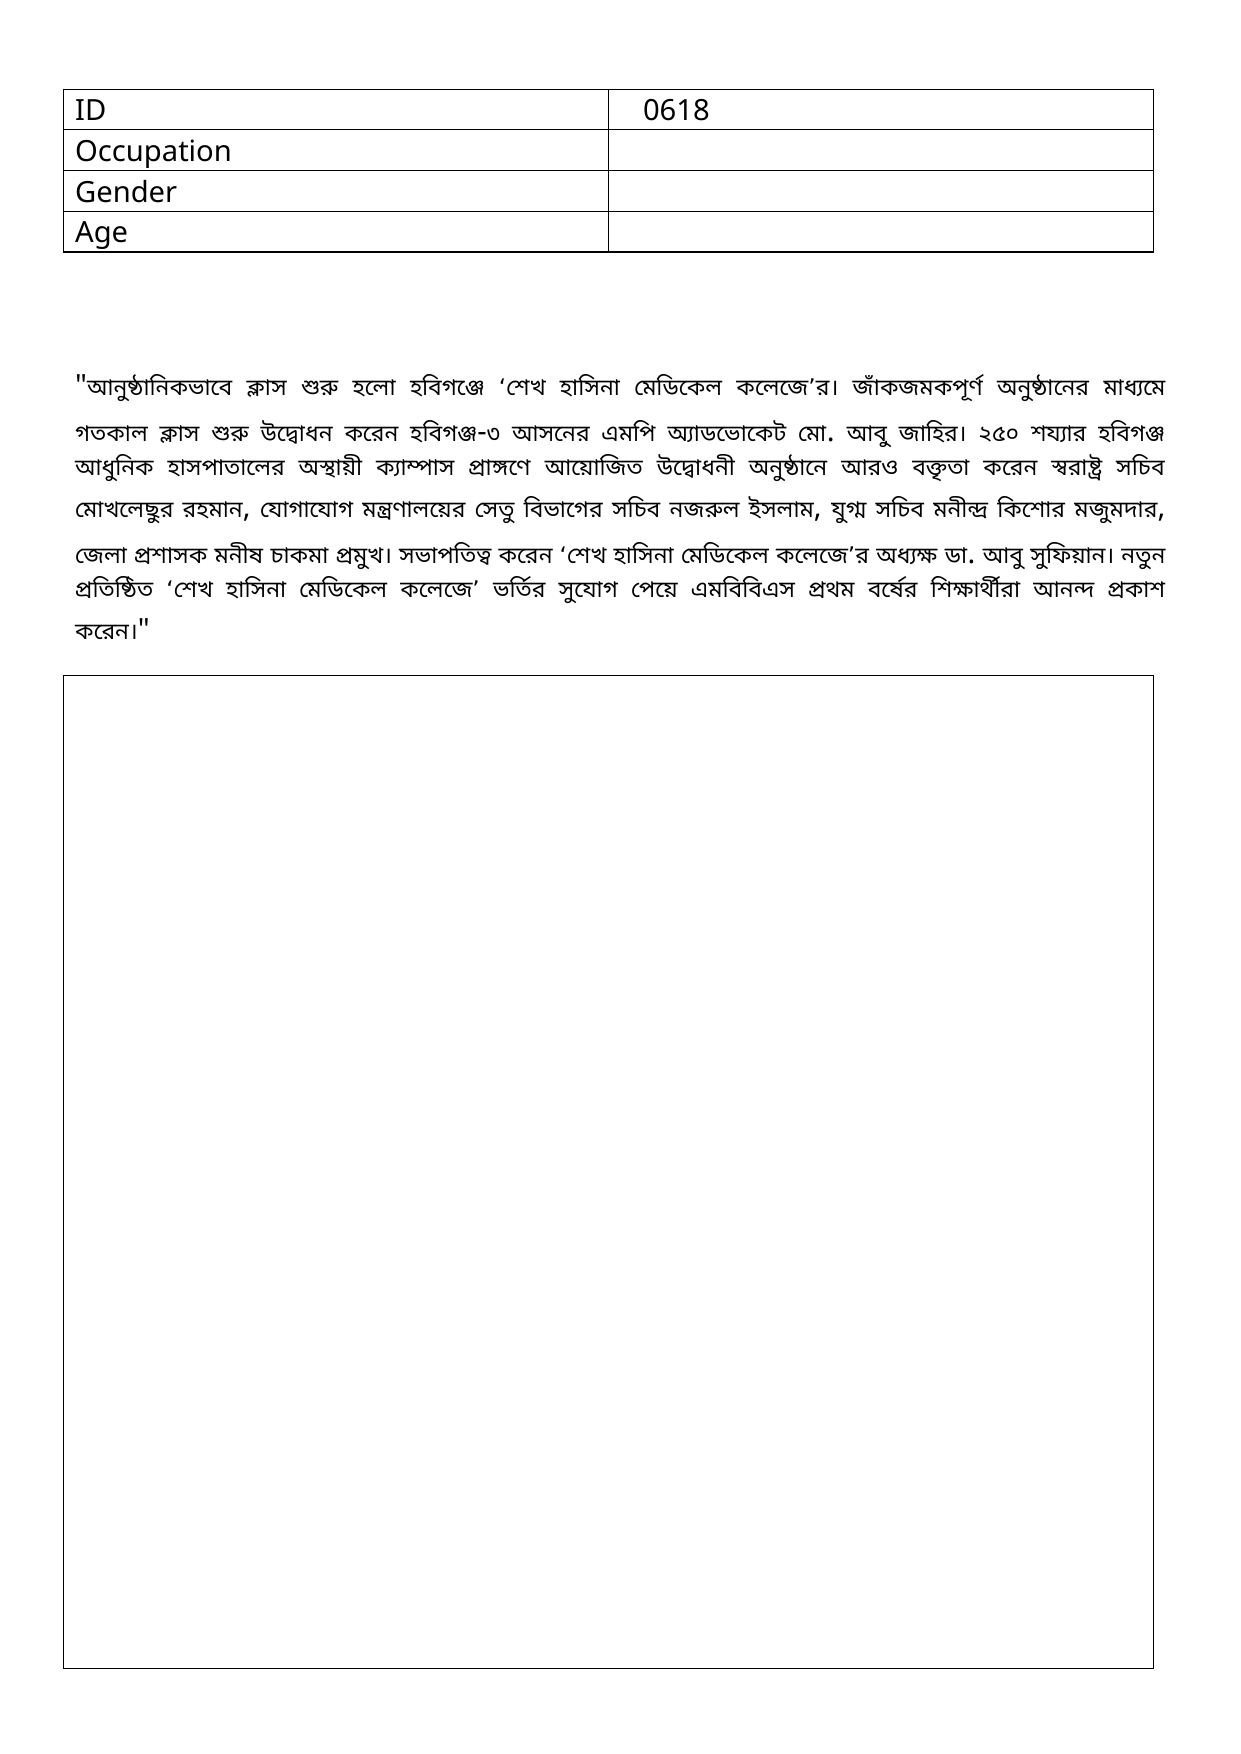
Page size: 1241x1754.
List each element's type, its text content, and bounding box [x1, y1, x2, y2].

table_cell [609, 171, 1153, 211]
table_cell [609, 130, 1153, 170]
table_cell Gender [64, 171, 608, 211]
table_cell Age [64, 212, 608, 251]
table_cell Occupation [64, 130, 608, 170]
table_header 0618 [609, 90, 1153, 129]
table_header [64, 676, 1153, 1668]
table_header ID [64, 90, 608, 129]
text "আনুষ্ঠানিকভাবে ক্লাস শুরু হলো হবিগঞ্জে ‘শেখ হাসিনা মেডিকেল কলেজে’র। জাঁকজমকপূর্ণ অনুষ্ঠানের মাধ্যমে গতকাল ক্লাস শুরু উদ্বোধন করেন হবিগঞ্জ-৩ আসনের এমপি অ্যাডভোকেট মো. আবু জাহির। ২৫০ শয্যার হবিগঞ্জ আধুনিক হাসপাতালের অস্থায়ী ক্যাম্পাস প্রাঙ্গণে আয়োজিত উদ্বোধনী অনুষ্ঠানে আরও বক্তৃতা করেন স্বরাষ্ট্র সচিব মোখলেছুর রহমান, যোগাযোগ মন্ত্রণালয়ের সেতু বিভাগের সচিব নজরুল ইসলাম, যুগ্ম সচিব মনীন্দ্র কিশোর মজুমদার, জেলা প্রশাসক মনীষ চাকমা প্রমুখ। সভাপতিত্ব করেন ‘শেখ হাসিনা মেডিকেল কলেজে’র অধ্যক্ষ ডা. আবু সুফিয়ান। নতুন প্রতিষ্ঠিত ‘শেখ হাসিনা মেডিকেল কলেজে’ ভর্তির সুযোগ পেয়ে এমবিবিএস প্রথম বর্ষের শিক্ষার্থীরা আনন্দ প্রকাশ করেন।" [75, 364, 1165, 648]
table_cell [609, 212, 1153, 251]
